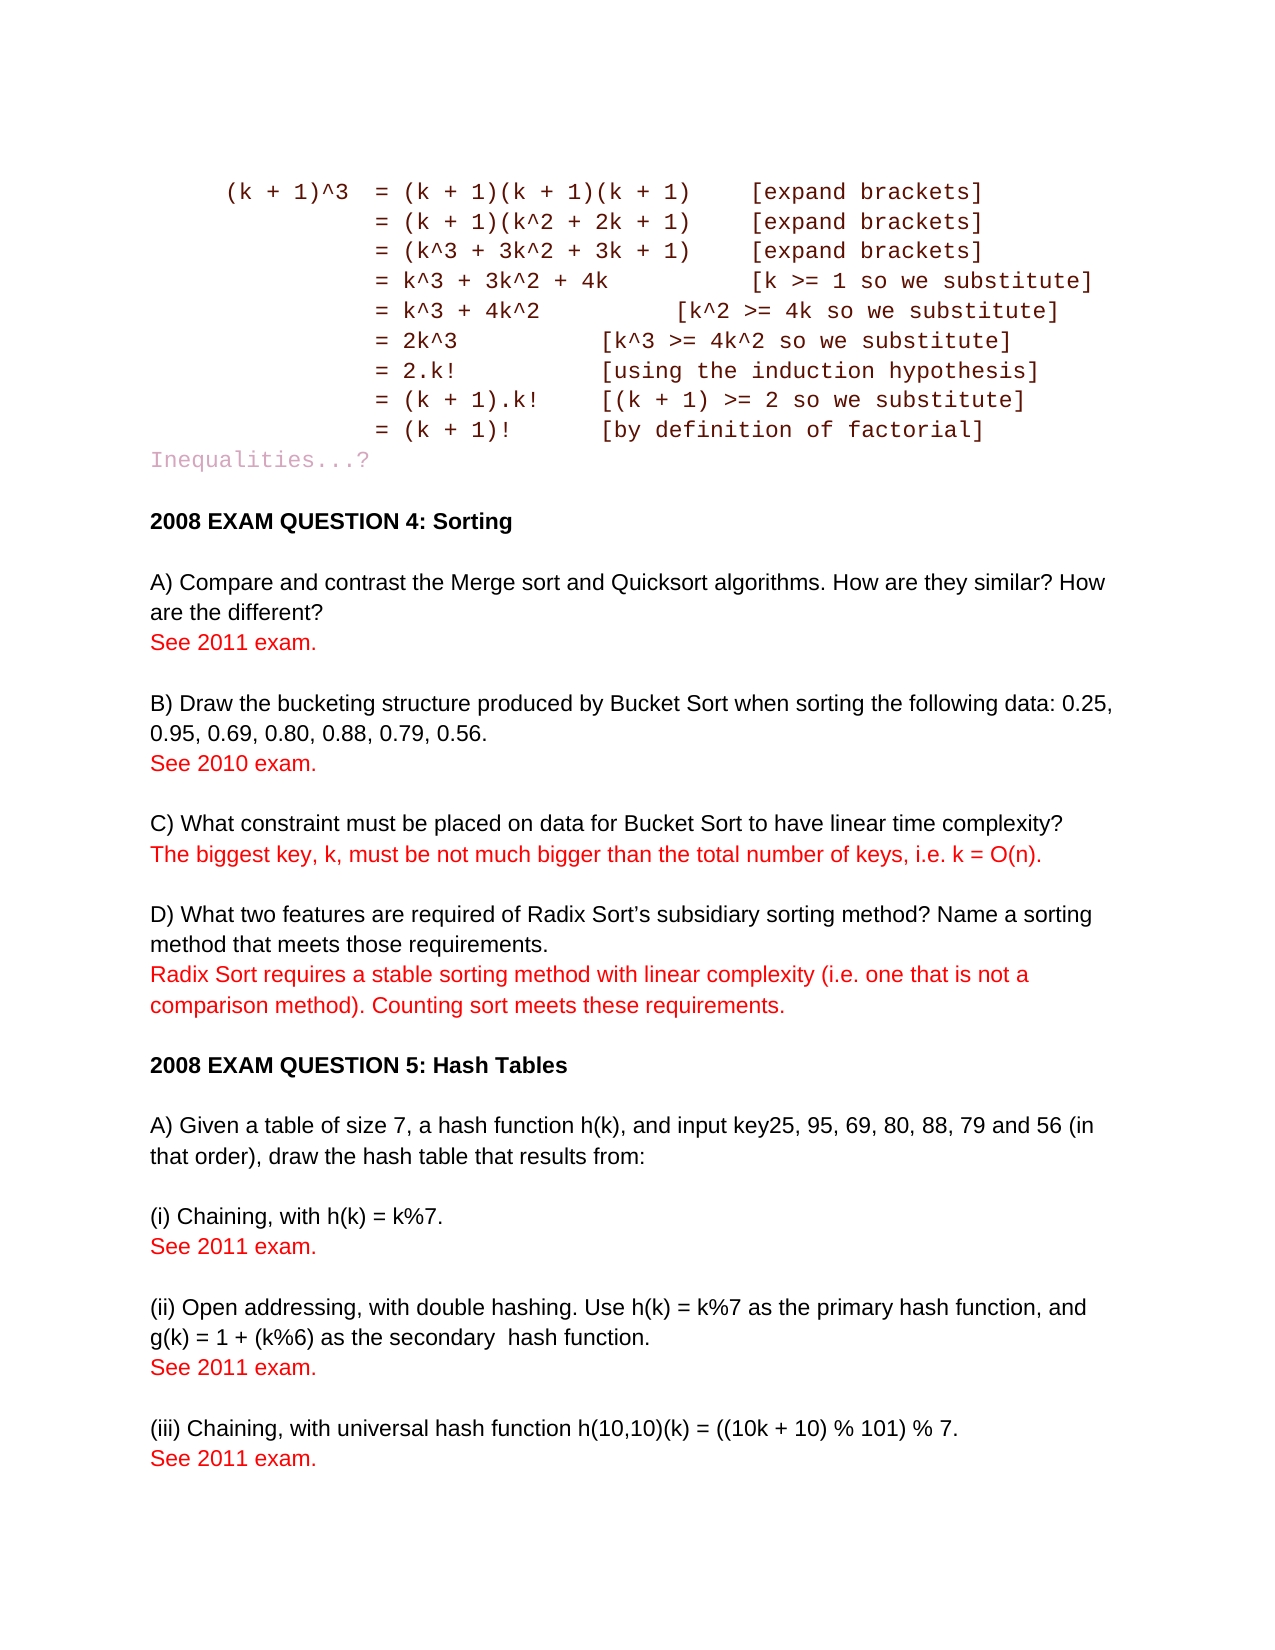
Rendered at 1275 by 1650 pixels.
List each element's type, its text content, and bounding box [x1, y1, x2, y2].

text = k^3 + 3k^2 + 4k [k >= 1 so we substitute] [150, 269, 1125, 296]
text = (k^3 + 3k^2 + 3k + 1) [expand brackets] [150, 240, 1125, 266]
text (k + 1)^3 = (k + 1)(k + 1)(k + 1) [expand brackets] [150, 180, 1125, 206]
text = k^3 + 4k^2 [k^2 >= 4k so we substitute] [150, 299, 1125, 325]
text (iii) Chaining, with universal hash function h(10,10)(k) = ((10k + 10) % 101) % 7. [150, 1414, 1125, 1441]
text See 2011 exam. [150, 1354, 1125, 1381]
text B) Draw the bucketing structure produced by Bucket Sort when sorting the following data: 0.25, 0.95, 0.69, 0.80, 0.88, 0.79, 0.56. [150, 689, 1125, 746]
text Radix Sort requires a stable sorting method with linear complexity (i.e. one that is not a comparison method). Counting sort meets these requirements. [150, 961, 1125, 1018]
text The biggest key, k, must be not much bigger than the total number of keys, i.e. k = O(n). [150, 841, 1125, 867]
text Inequalities...? [150, 448, 1125, 474]
text = 2.k! [using the induction hypothesis] [150, 359, 1125, 385]
text D) What two features are required of Radix Sort’s subsidiary sorting method? Name a sorting method that meets those requirements. [150, 901, 1125, 958]
text C) What constraint must be placed on data for Bucket Sort to have linear time complexity? [150, 810, 1125, 837]
text (ii) Open addressing, with double hashing. Use h(k) = k%7 as the primary hash function, and g(k) = 1 + (k%6) as the secondary hash function. [150, 1294, 1125, 1350]
text See 2011 exam. [150, 629, 1125, 656]
text = (k + 1)(k^2 + 2k + 1) [expand brackets] [150, 210, 1125, 236]
text 2008 EXAM QUESTION 5: Hash Tables [150, 1052, 1125, 1078]
text A) Compare and contrast the Merge sort and Quicksort algorithms. How are they similar? How are the different? [150, 569, 1125, 625]
text 2008 EXAM QUESTION 4: Sorting [150, 508, 1125, 535]
text (i) Chaining, with h(k) = k%7. [150, 1203, 1125, 1229]
text = 2k^3 [k^3 >= 4k^2 so we substitute] [150, 329, 1125, 355]
text = (k + 1)! [by definition of factorial] [150, 418, 1125, 444]
text = (k + 1).k! [(k + 1) >= 2 so we substitute] [150, 389, 1125, 415]
text See 2011 exam. [150, 1233, 1125, 1260]
text A) Given a table of size 7, a hash function h(k), and input key25, 95, 69, 80, 88, 79 and 56 (in that order), draw the hash table that results from: [150, 1112, 1125, 1169]
text See 2011 exam. [150, 1445, 1125, 1471]
text See 2010 exam. [150, 750, 1125, 776]
